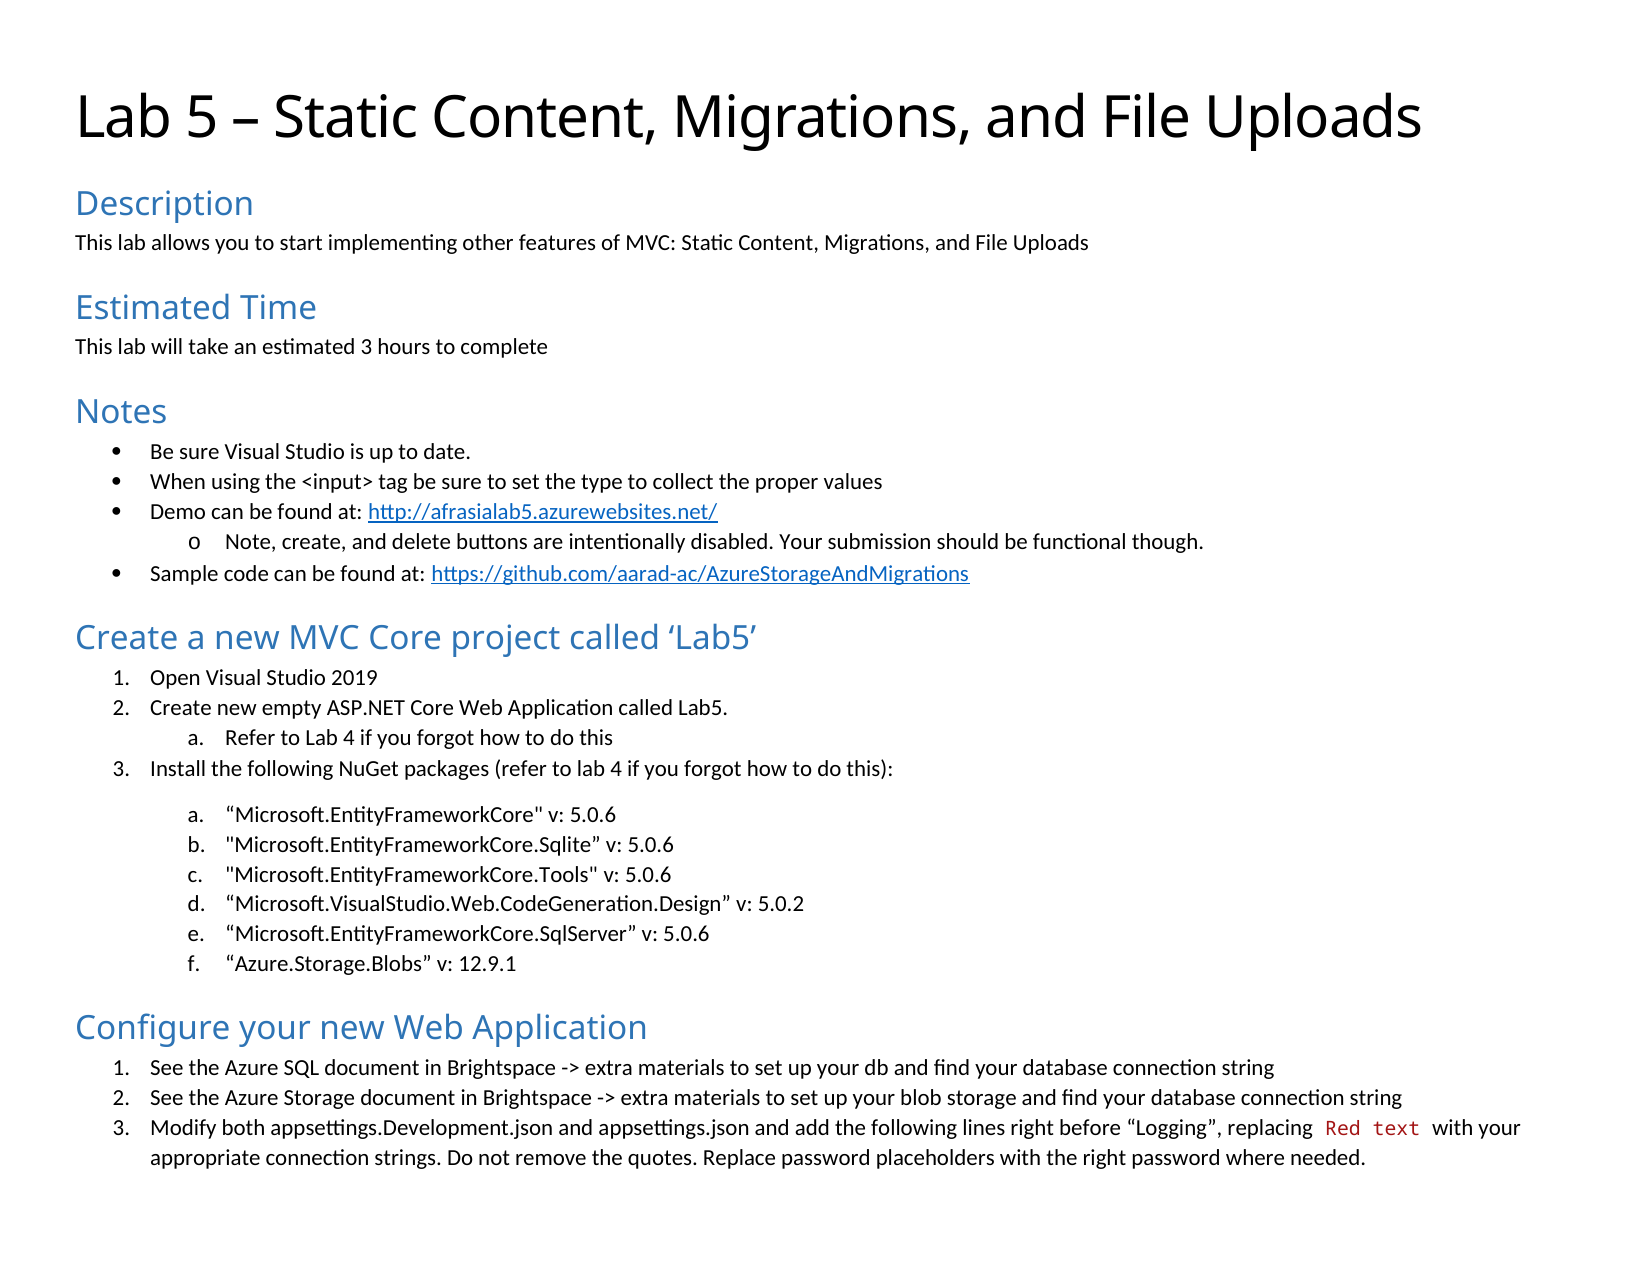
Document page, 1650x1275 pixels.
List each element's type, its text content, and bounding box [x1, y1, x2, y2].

subtitle Estimated Time [75, 284, 1575, 329]
list When using the <input> tag be sure to set the type to collect the proper values [112, 467, 1575, 495]
list “Microsoft.EntityFrameworkCore" v: 5.0.6 [187, 801, 1575, 828]
list “Azure.Storage.Blobs” v: 12.9.1 [187, 949, 1575, 977]
list “Microsoft.VisualStudio.Web.CodeGeneration.Design” v: 5.0.2 [187, 889, 1575, 918]
text This lab allows you to start implementing other features of MVC: Static Content, Migrations, and File Uploads [75, 228, 1575, 256]
list Modify both appsettings.Development.json and appsettings.json and add the following lines right before “Logging”, replacing Red text with your appropriate connection strings. Do not remove the quotes. Replace password placeholders with the right password where needed. [112, 1113, 1575, 1171]
list See the Azure Storage document in Brightspace -> extra materials to set up your blob storage and find your database connection string [112, 1083, 1575, 1111]
list "Microsoft.EntityFrameworkCore.Tools" v: 5.0.6 [187, 860, 1575, 888]
list Note, create, and delete buttons are intentionally disabled. Your submission should be functional though. [187, 527, 1575, 557]
subtitle Create a new MVC Core project called ‘Lab5’ [75, 614, 1575, 659]
title Lab 5 – Static Content, Migrations, and File Uploads [75, 75, 1575, 154]
list “Microsoft.EntityFrameworkCore.SqlServer” v: 5.0.6 [187, 919, 1575, 947]
list Refer to Lab 4 if you forgot how to do this [187, 723, 1575, 751]
list Open Visual Studio 2019 [112, 663, 1575, 691]
list Create new empty ASP.NET Core Web Application called Lab5. [112, 693, 1575, 721]
subtitle Notes [75, 388, 1575, 433]
list Sample code can be found at: https://github.com/aarad-ac/AzureStorageAndMigrations [112, 559, 1575, 587]
list Install the following NuGet packages (refer to lab 4 if you forgot how to do this): [112, 754, 1575, 782]
list Demo can be found at: http://afrasialab5.azurewebsites.net/ [112, 497, 1575, 525]
list Be sure Visual Studio is up to date. [112, 437, 1575, 465]
list "Microsoft.EntityFrameworkCore.Sqlite” v: 5.0.6 [187, 830, 1575, 858]
subtitle Configure your new Web Application [75, 1004, 1575, 1049]
list See the Azure SQL document in Brightspace -> extra materials to set up your db and find your database connection string [112, 1053, 1575, 1081]
subtitle Description [75, 179, 1575, 225]
text This lab will take an estimated 3 hours to complete [75, 333, 1575, 361]
